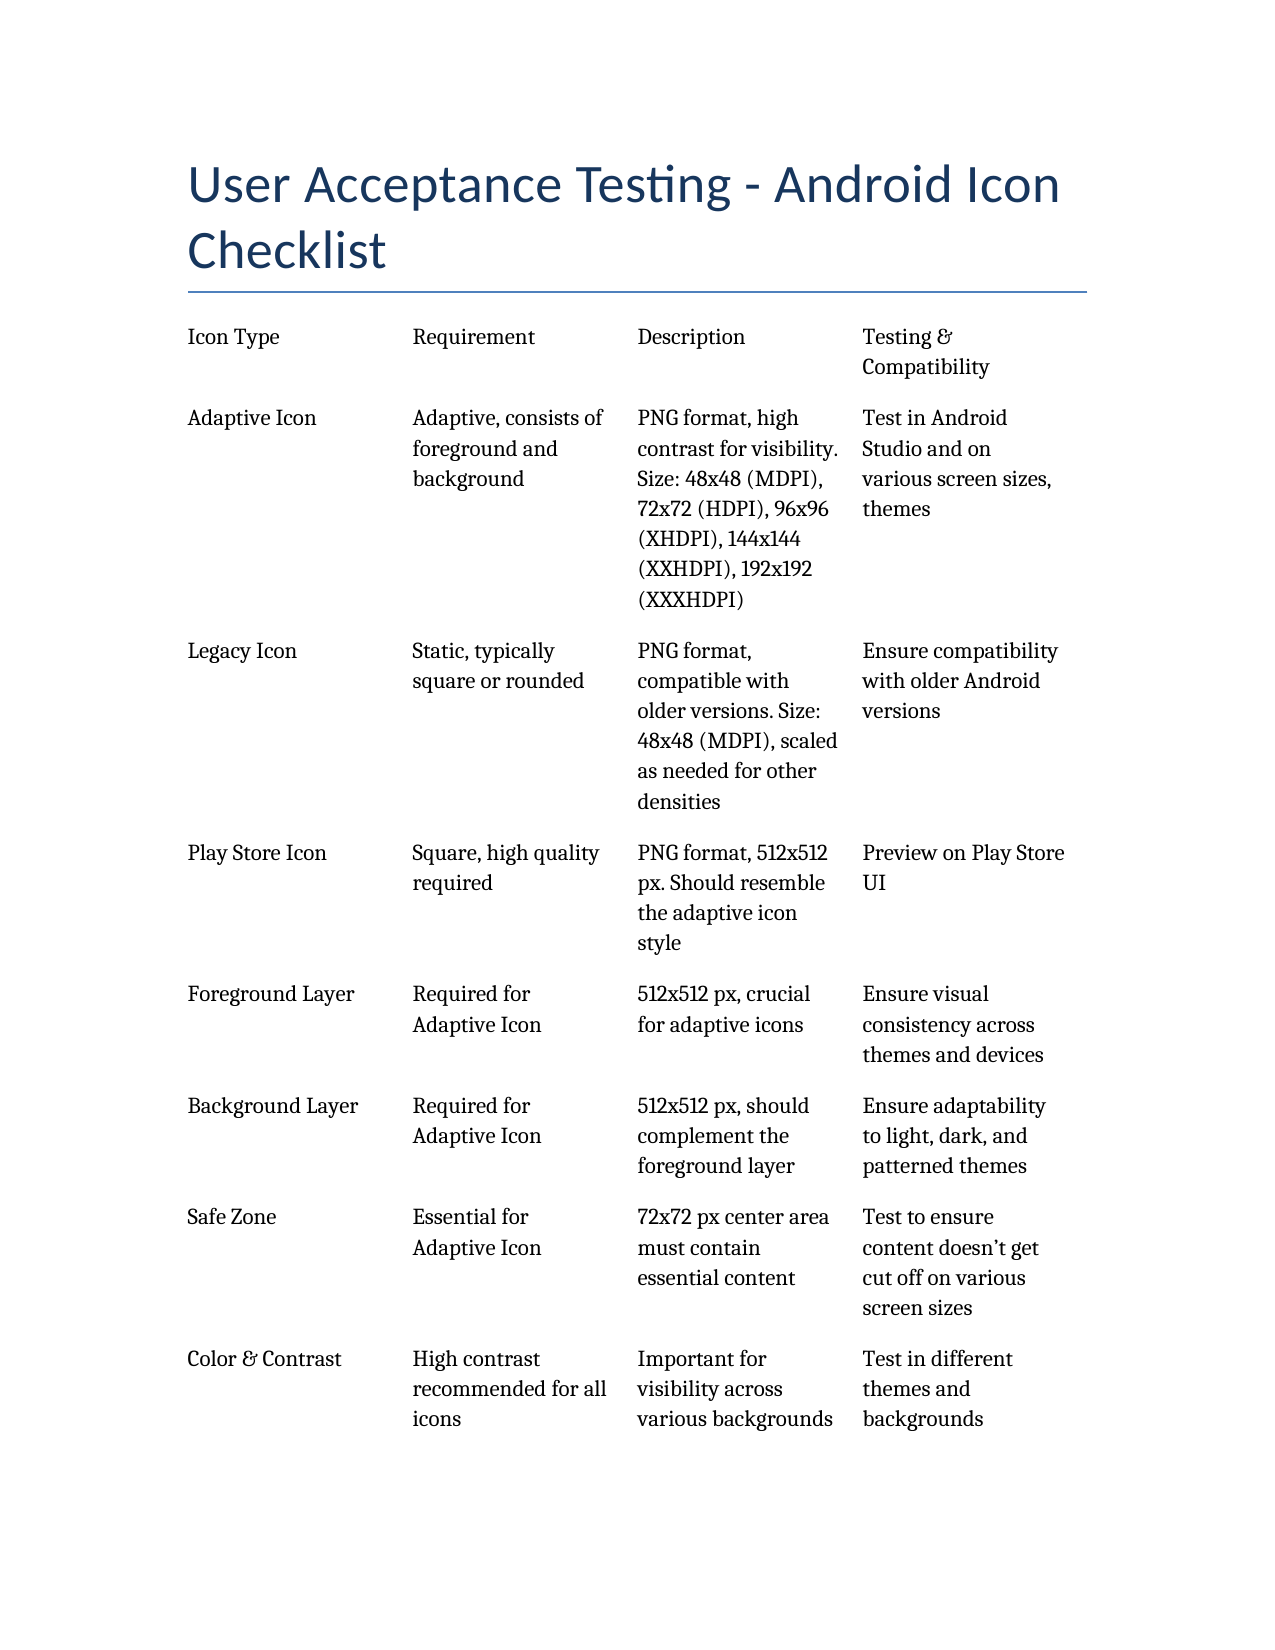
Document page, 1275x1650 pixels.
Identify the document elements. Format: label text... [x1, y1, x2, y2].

table_cell Essential for Adaptive Icon [401, 1204, 626, 1346]
table_cell Ensure adaptability to light, dark, and patterned themes [851, 1093, 1076, 1204]
table_cell Ensure visual consistency across themes and devices [851, 981, 1076, 1093]
table_cell Adaptive, consists of foreground and background [401, 405, 626, 637]
table_cell PNG format, high contrast for visibility. Size: 48x48 (MDPI), 72x72 (HDPI), 96x96 (XHDPI), 144x144 (XXHDPI), 192x192 (XXXHDPI) [626, 405, 851, 637]
table_header Description [626, 324, 851, 405]
table_header Requirement [401, 324, 626, 405]
table_cell High contrast recommended for all icons [401, 1346, 626, 1457]
table_cell Required for Adaptive Icon [401, 1093, 626, 1204]
table_cell Test in different themes and backgrounds [851, 1346, 1076, 1457]
table_cell Play Store Icon [176, 840, 401, 981]
table_header Testing & Compatibility [851, 324, 1076, 405]
table_cell 512x512 px, should complement the foreground layer [626, 1093, 851, 1204]
table_cell 72x72 px center area must contain essential content [626, 1204, 851, 1346]
table_cell Ensure compatibility with older Android versions [851, 638, 1076, 839]
table_cell 512x512 px, crucial for adaptive icons [626, 981, 851, 1093]
table_cell PNG format, compatible with older versions. Size: 48x48 (MDPI), scaled as needed for other densities [626, 638, 851, 839]
table_cell Required for Adaptive Icon [401, 981, 626, 1093]
table_cell Important for visibility across various backgrounds [626, 1346, 851, 1457]
table_cell Preview on Play Store UI [851, 840, 1076, 981]
table_cell Test to ensure content doesn’t get cut off on various screen sizes [851, 1204, 1076, 1346]
table_cell Background Layer [176, 1093, 401, 1204]
table_cell Test in Android Studio and on various screen sizes, themes [851, 405, 1076, 637]
table_cell Square, high quality required [401, 840, 626, 981]
table_header Icon Type [176, 324, 401, 405]
table_cell Static, typically square or rounded [401, 638, 626, 839]
table_cell Color & Contrast [176, 1346, 401, 1457]
table_cell Safe Zone [176, 1204, 401, 1346]
table_cell Legacy Icon [176, 638, 401, 839]
table_cell Adaptive Icon [176, 405, 401, 637]
table_cell Foreground Layer [176, 981, 401, 1093]
title User Acceptance Testing - Android Icon Checklist [187, 150, 1087, 293]
table_cell PNG format, 512x512 px. Should resemble the adaptive icon style [626, 840, 851, 981]
